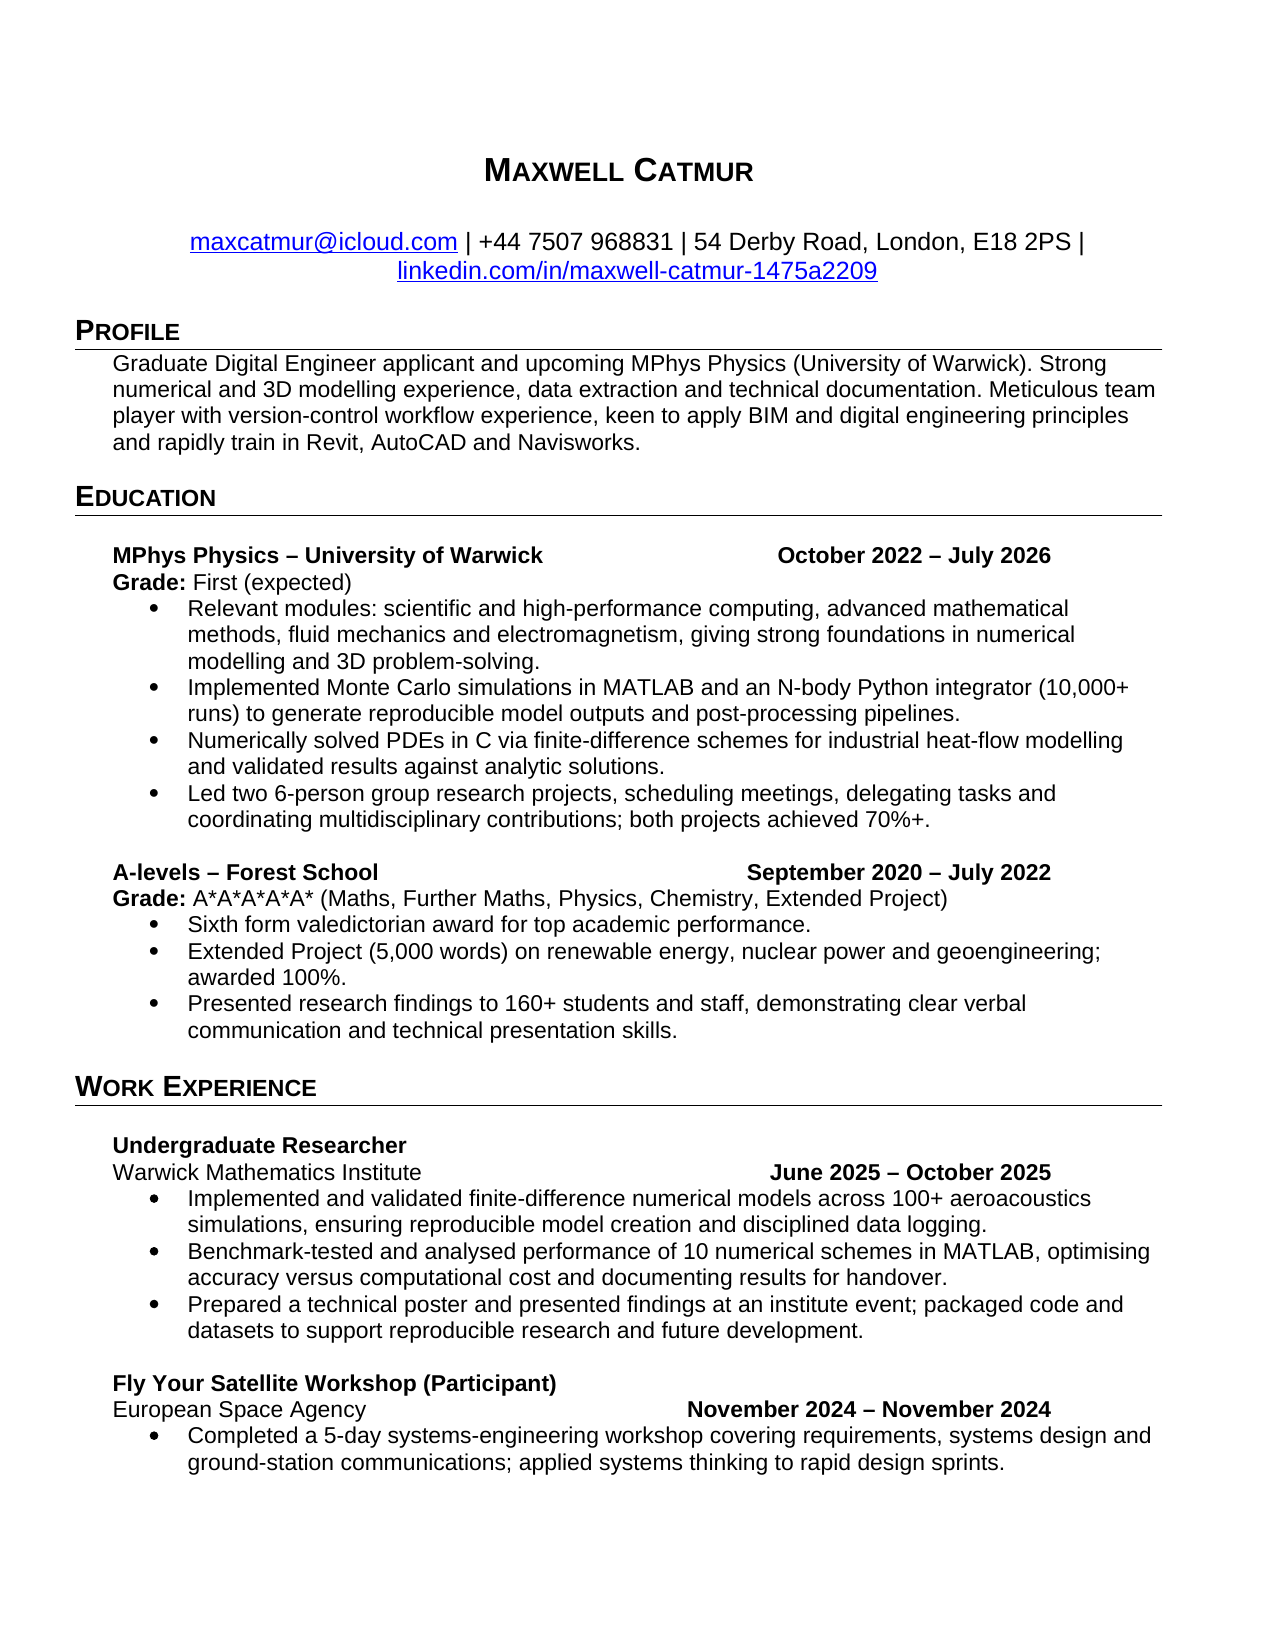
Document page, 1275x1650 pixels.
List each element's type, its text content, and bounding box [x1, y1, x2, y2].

list Completed a 5-day systems-engineering workshop covering requirements, systems design and ground-station communications; applied systems thinking to rapid design sprints. [150, 1422, 1162, 1475]
text Fly Your Satellite Workshop (Participant) [112, 1369, 1162, 1396]
list Extended Project (5,000 words) on renewable energy, nuclear power and geoengineering; awarded 100%. [150, 938, 1162, 990]
text Maxwell Catmur [75, 150, 1162, 188]
list Prepared a technical poster and presented findings at an institute event; packaged code and datasets to support reproducible research and future development. [150, 1291, 1162, 1343]
list Implemented and validated finite-difference numerical models across 100+ aeroacoustics simulations, ensuring reproducible model creation and disciplined data logging. [150, 1185, 1162, 1238]
text Grade: First (expected) [112, 569, 1162, 595]
text Warwick Mathematics Institute June 2025 – October 2025 [112, 1159, 1162, 1185]
list Relevant modules: scientific and high-performance computing, advanced mathematical methods, fluid mechanics and electromagnetism, giving strong foundations in numerical modelling and 3D problem-solving. [150, 595, 1162, 674]
text Undergraduate Researcher [112, 1132, 1162, 1159]
list Sixth form valedictorian award for top academic performance. [150, 911, 1162, 938]
text maxcatmur@icloud.com | +44 7507 968831 | 54 Derby Road, London, E18 2PS | linkedin.com/in/maxwell-catmur-1475a2209 [112, 227, 1162, 284]
subtitle Profile [75, 313, 1162, 349]
subtitle Education [75, 479, 1162, 515]
text A-levels – Forest School September 2020 – July 2022 [112, 858, 1162, 885]
list Implemented Monte Carlo simulations in MATLAB and an N-body Python integrator (10,000+ runs) to generate reproducible model outputs and post-processing pipelines. [150, 674, 1162, 727]
text MPhys Physics – University of Warwick October 2022 – July 2026 [112, 542, 1162, 569]
text European Space Agency November 2024 – November 2024 [112, 1396, 1162, 1422]
list Presented research findings to 160+ students and staff, demonstrating clear verbal communication and technical presentation skills. [150, 990, 1162, 1043]
list Benchmark-tested and analysed performance of 10 numerical schemes in MATLAB, optimising accuracy versus computational cost and documenting results for handover. [150, 1238, 1162, 1291]
subtitle Work Experience [75, 1069, 1162, 1105]
list Led two 6-person group research projects, scheduling meetings, delegating tasks and coordinating multidisciplinary contributions; both projects achieved 70%+. [150, 779, 1162, 832]
text Grade: A*A*A*A*A* (Maths, Further Maths, Physics, Chemistry, Extended Project) [112, 885, 1162, 911]
list Numerically solved PDEs in C via finite-difference schemes for industrial heat-flow modelling and validated results against analytic solutions. [150, 727, 1162, 779]
text Graduate Digital Engineer applicant and upcoming MPhys Physics (University of Warwick). Strong numerical and 3D modelling experience, data extraction and technical documentation. Meticulous team player with version-control workflow experience, keen to apply BIM and digital engineering principles and rapidly train in Revit, AutoCAD and Navisworks. [112, 350, 1162, 455]
